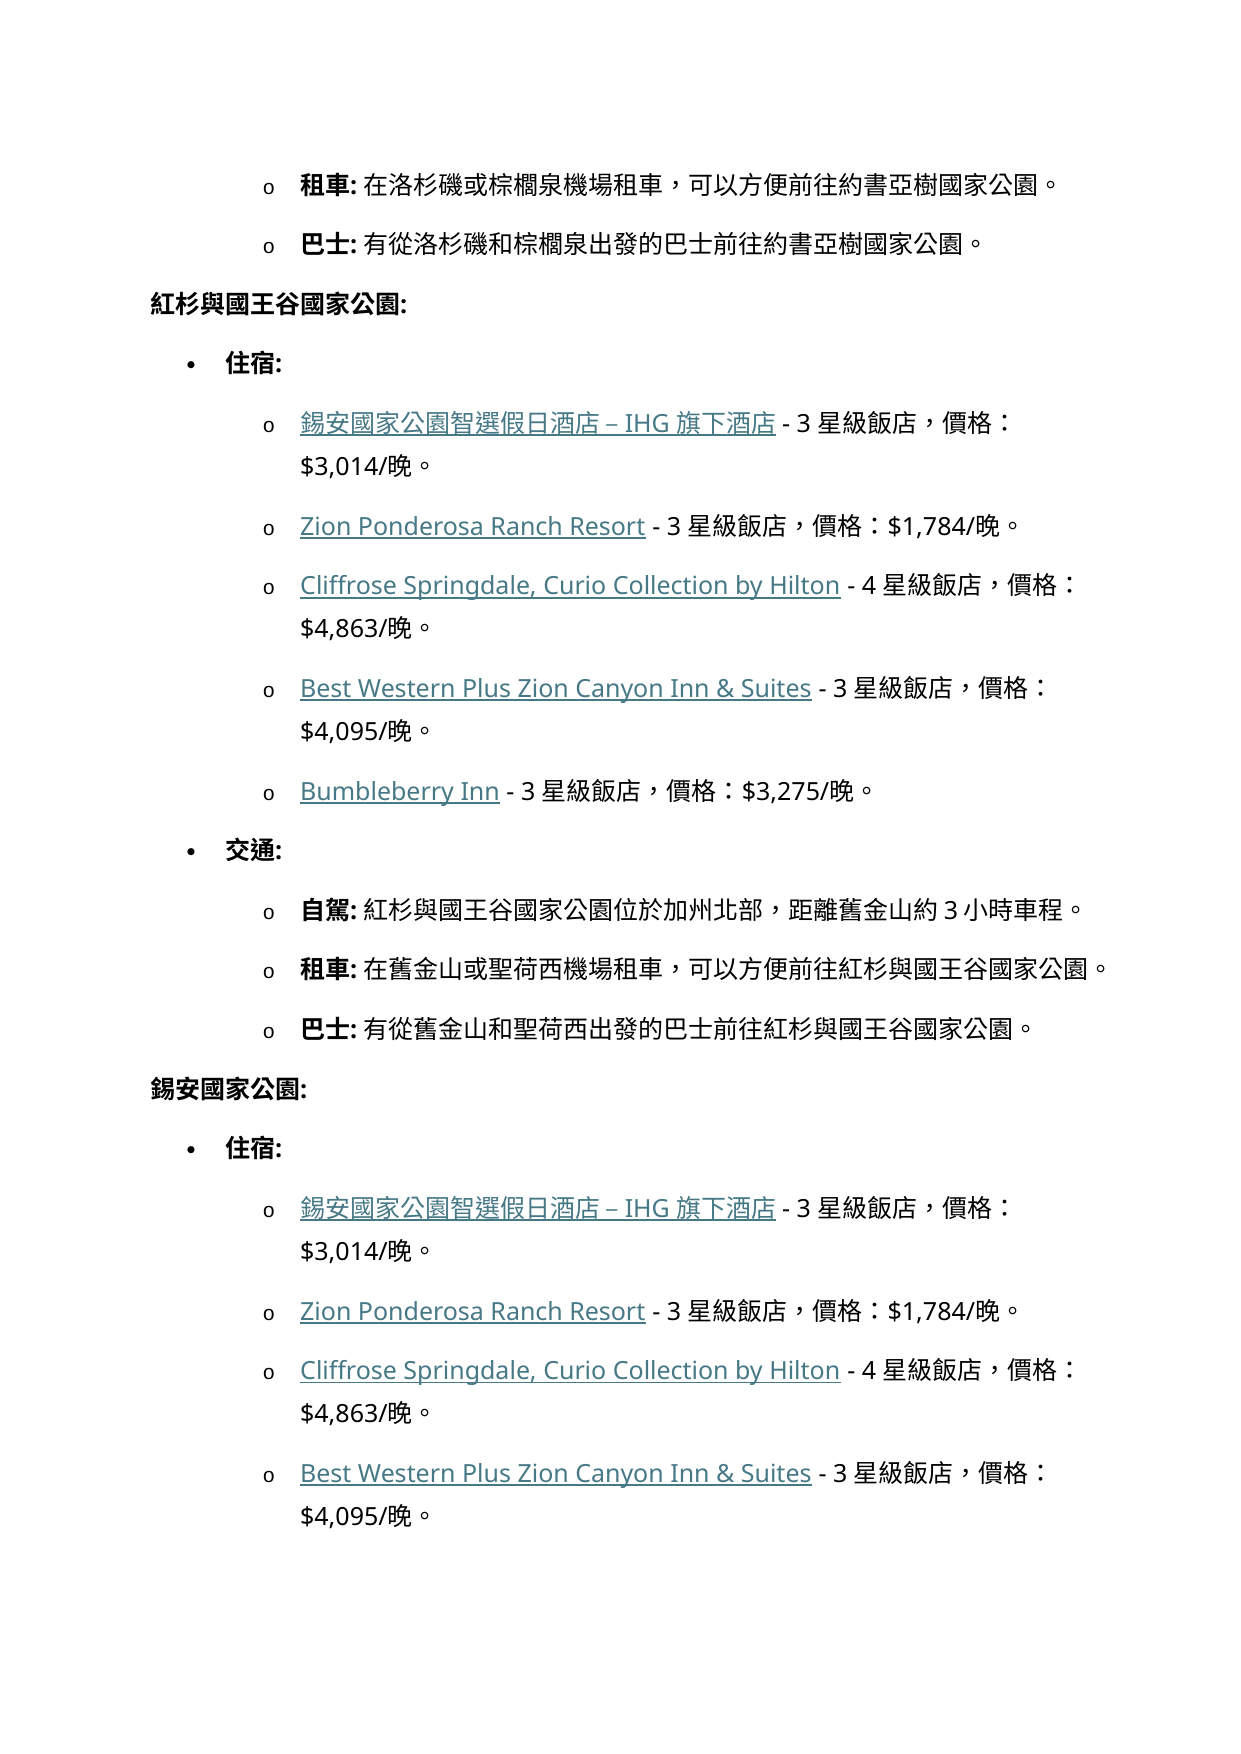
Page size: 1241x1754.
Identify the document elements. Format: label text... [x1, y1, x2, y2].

list 錫安國家公園智選假日酒店 – IHG 旗下酒店 - 3 星級飯店，價格：$3,014/晚。 [262, 1188, 1090, 1268]
list 住宿: [187, 1128, 1090, 1166]
list 自駕: 紅杉與國王谷國家公園位於加州北部，距離舊金山約3小時車程。 [262, 890, 1090, 927]
list Cliffrose Springdale, Curio Collection by Hilton - 4 星級飯店，價格：$4,863/晚。 [262, 1350, 1090, 1431]
list Zion Ponderosa Ranch Resort - 3 星級飯店，價格：$1,784/晚。 [262, 1290, 1090, 1328]
list 住宿: [187, 343, 1090, 381]
text 紅杉與國王谷國家公園: [150, 284, 1090, 321]
list 租車: 在洛杉磯或棕櫚泉機場租車，可以方便前往約書亞樹國家公園。 [262, 164, 1090, 202]
list Best Western Plus Zion Canyon Inn & Suites - 3 星級飯店，價格：$4,095/晚。 [262, 1453, 1090, 1533]
list Best Western Plus Zion Canyon Inn & Suites - 3 星級飯店，價格：$4,095/晚。 [262, 668, 1090, 748]
list 巴士: 有從舊金山和聖荷西出發的巴士前往紅杉與國王谷國家公園。 [262, 1009, 1090, 1046]
list 租車: 在舊金山或聖荷西機場租車，可以方便前往紅杉與國王谷國家公園。 [262, 949, 1090, 987]
list 錫安國家公園智選假日酒店 – IHG 旗下酒店 - 3 星級飯店，價格：$3,014/晚。 [262, 403, 1090, 483]
list 巴士: 有從洛杉磯和棕櫚泉出發的巴士前往約書亞樹國家公園。 [262, 224, 1090, 262]
list Bumbleberry Inn - 3 星級飯店，價格：$3,275/晚。 [262, 771, 1090, 808]
list Cliffrose Springdale, Curio Collection by Hilton - 4 星級飯店，價格：$4,863/晚。 [262, 565, 1090, 646]
list 交通: [187, 830, 1090, 868]
list Zion Ponderosa Ranch Resort - 3 星級飯店，價格：$1,784/晚。 [262, 506, 1090, 543]
text 錫安國家公園: [150, 1068, 1090, 1106]
